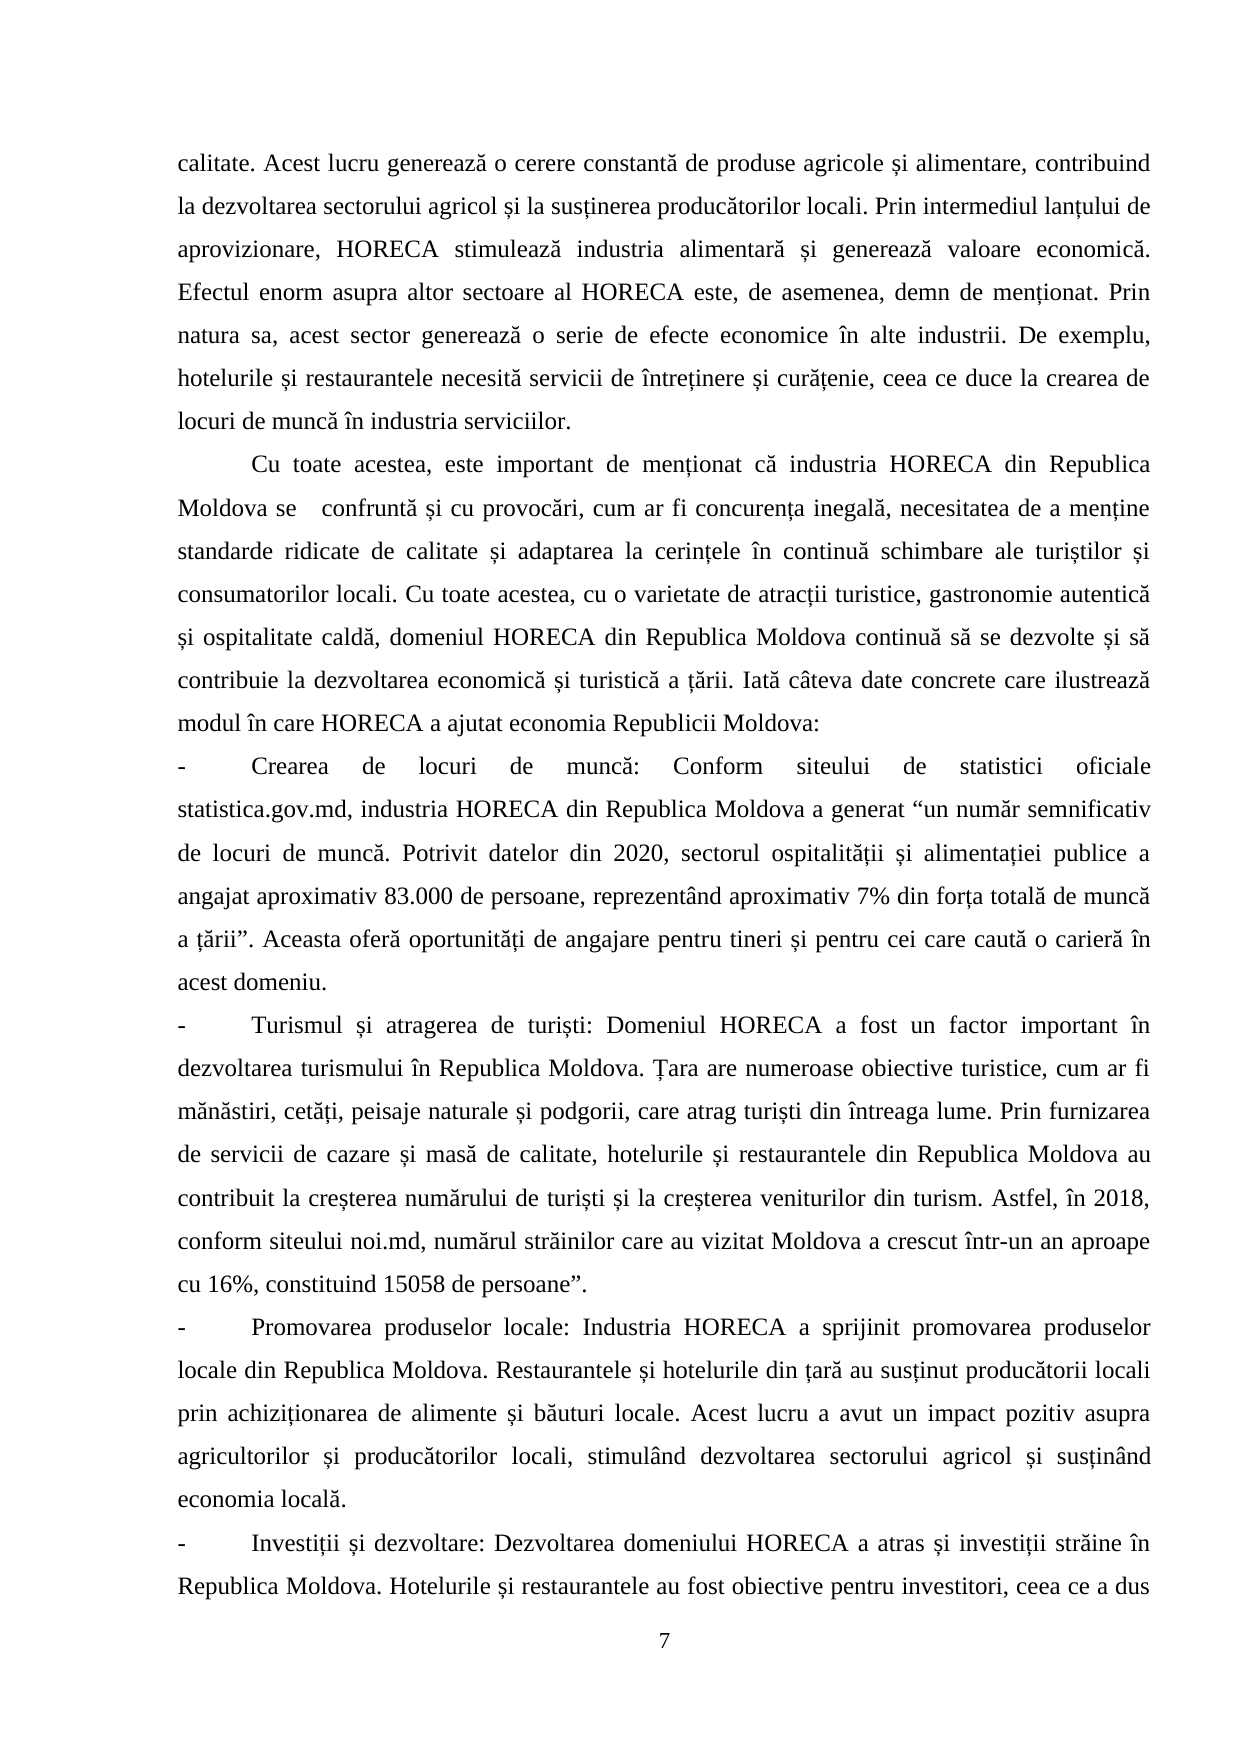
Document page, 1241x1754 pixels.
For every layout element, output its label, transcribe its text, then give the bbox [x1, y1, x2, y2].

text Cu toate acestea, este important de menționat că industria HORECA din Republica Moldova se confruntă și cu provocări, cum ar fi concurența inegală, necesitatea de a menține standarde ridicate de calitate și adaptarea la cerințele în continuă schimbare ale turiștilor și consumatorilor locali. Cu toate acestea, cu o varietate de atracții turistice, gastronomie autentică și ospitalitate caldă, domeniul HORECA din Republica Moldova continuă să se dezvolte și să contribuie la dezvoltarea economică și turistică a țării. Iată câteva date concrete care ilustrează modul în care HORECA a ajutat economia Republicii Moldova: [177, 449, 1152, 737]
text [177, 148, 1152, 435]
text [177, 1528, 1152, 1599]
text - Turismul și atragerea de turiști: Domeniul HORECA a fost un factor important în dezvoltarea turismului în Republica Moldova. Țara are numeroase obiective turistice, cum ar fi mănăstiri, cetăți, peisaje naturale și podgorii, care atrag turiști din întreaga lume. Prin furnizarea de servicii de cazare și masă de calitate, hotelurile și restaurantele din Republica Moldova au contribuit la creșterea numărului de turiști și la creșterea veniturilor din turism. Astfel, în 2018, conform siteului noi.md, numărul străinilor care au vizitat Moldova a crescut într-un an aproape cu 16%, constituind 15058 de persoane”. [177, 1010, 1152, 1298]
text - Promovarea produselor locale: Industria HORECA a sprijinit promovarea produselor locale din Republica Moldova. Restaurantele și hotelurile din țară au susținut producătorii locali prin achiziționarea de alimente și băuturi locale. Acest lucru a avut un impact pozitiv asupra agricultorilor și producătorilor locali, stimulând dezvoltarea sectorului agricol și susținând economia locală. [177, 1312, 1152, 1513]
text - Crearea de locuri de muncă: Conform siteului de statistici oficiale statistica.gov.md, industria HORECA din Republica Moldova a generat “un număr semnificativ de locuri de muncă. Potrivit datelor din 2020, sectorul ospitalității și alimentației publice a angajat aproximativ 83.000 de persoane, reprezentând aproximativ 7% din forța totală de muncă a țării”. Aceasta oferă oportunități de angajare pentru tineri și pentru cei care caută o carieră în acest domeniu. [177, 751, 1152, 996]
